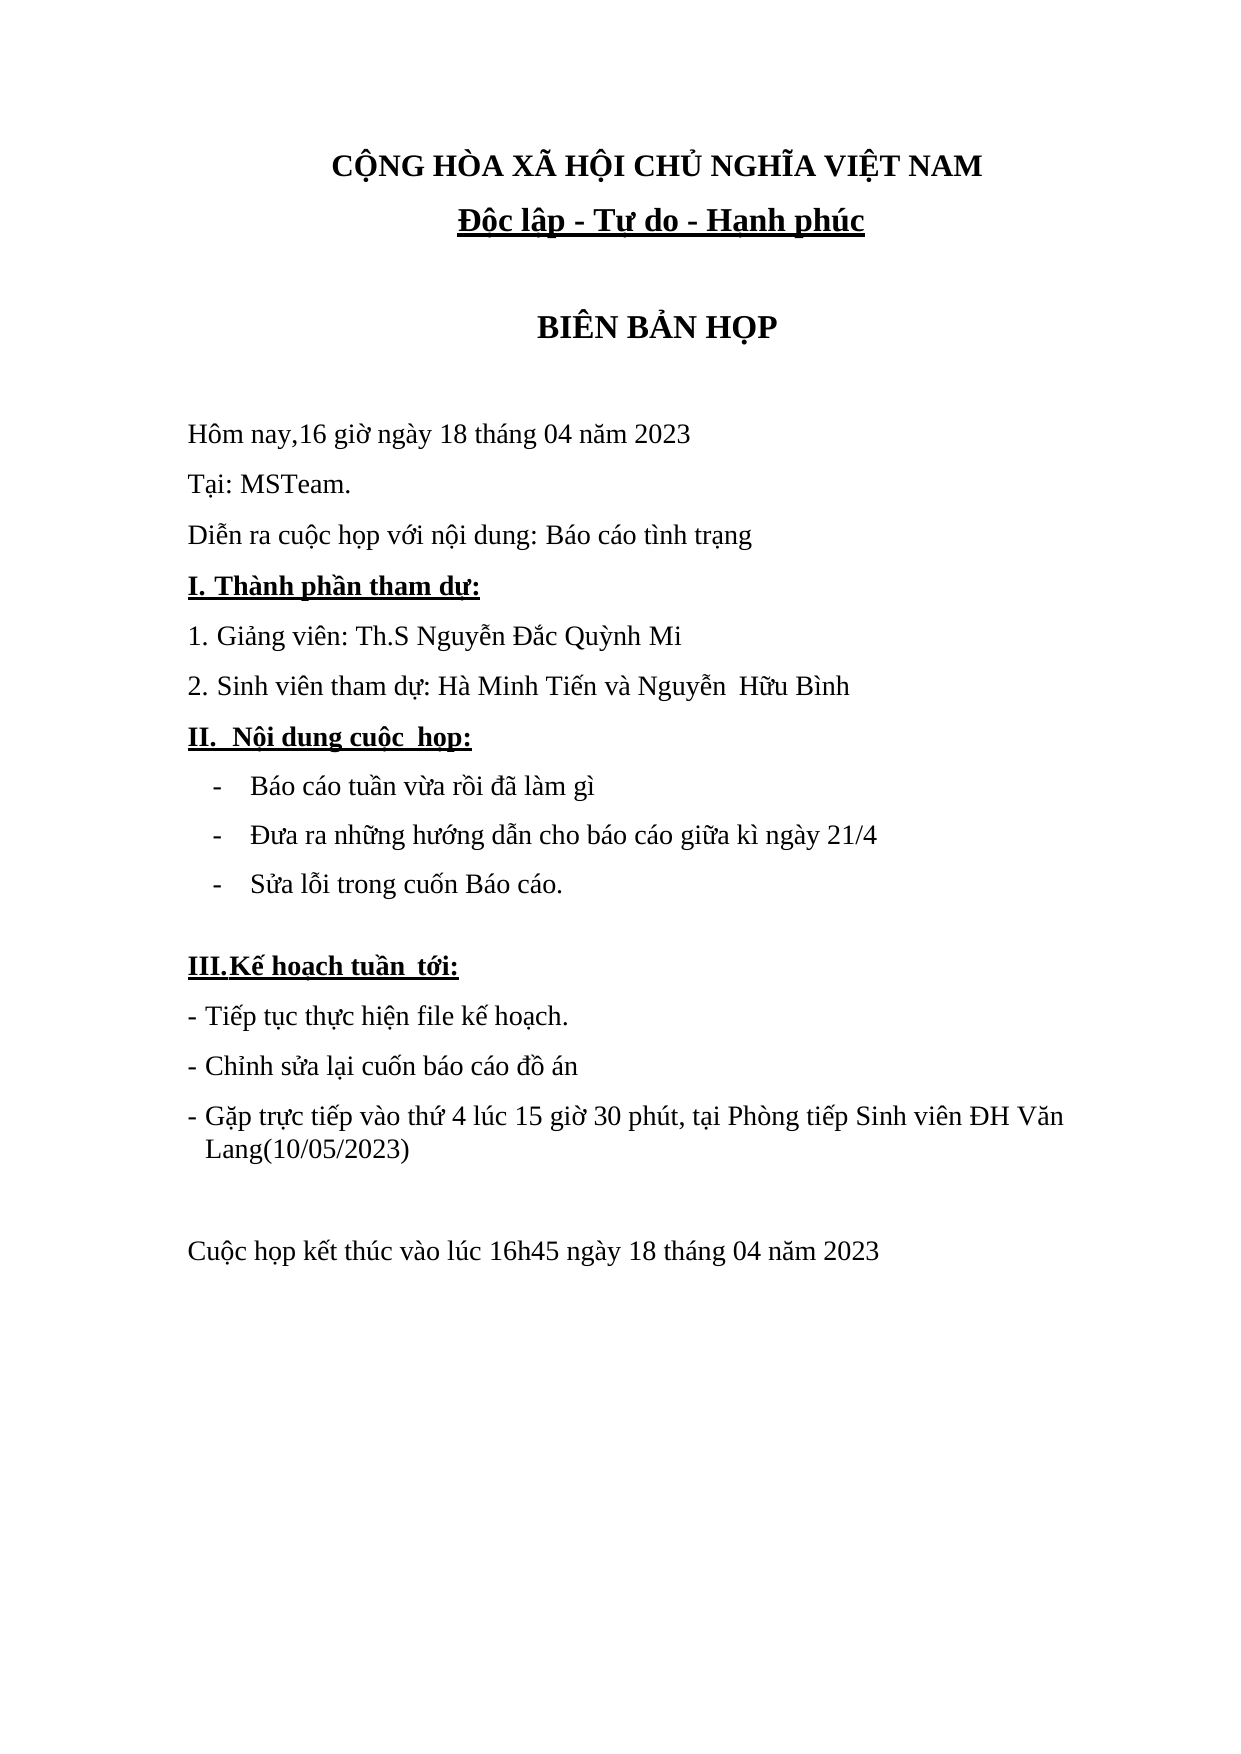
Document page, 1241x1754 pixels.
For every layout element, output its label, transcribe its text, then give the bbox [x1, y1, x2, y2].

list Chỉnh sửa lại cuốn báo cáo đồ án [187, 1049, 1073, 1082]
list Tiếp tục thực hiện file kế hoạch. [187, 999, 1073, 1032]
list Đưa ra những hướng dẫn cho báo cáo giữa kì ngày 21/4 [212, 818, 1073, 851]
list Sinh viên tham dự: Hà Minh Tiến và Nguyễn Hữu Bình [187, 669, 1073, 701]
text BIÊN BẢN HỌP [241, 308, 1073, 346]
subtitle Nội dung cuộc họp: [187, 720, 1073, 752]
subtitle Thành phần tham dự: [187, 569, 1073, 601]
text Diễn ra cuộc họp với nội dung: Báo cáo tình trạng [187, 518, 1073, 551]
subtitle Độc lập - Tự do - Hạnh phúc [240, 200, 1073, 238]
text Hôm nay,16 giờ ngày 18 tháng 04 năm 2023 Tại: MSTeam. [187, 417, 699, 500]
list Giảng viên: Th.S Nguyễn Đắc Quỳnh Mi [187, 619, 1073, 651]
list Gặp trực tiếp vào thứ 4 lúc 15 giờ 30 phút, tại Phòng tiếp Sinh viên ĐH Văn Lang(10/05/2023) [187, 1099, 1073, 1164]
list Báo cáo tuần vừa rồi đã làm gì [212, 769, 1073, 802]
subtitle Kế hoạch tuần tới: [187, 949, 1073, 981]
text CỘNG HÒA XÃ HỘI CHỦ NGHĨA VIỆT NAM [241, 147, 1073, 183]
text Cuộc họp kết thúc vào lúc 16h45 ngày 18 tháng 04 năm 2023 [187, 1233, 1073, 1266]
list Sửa lỗi trong cuốn Báo cáo. [212, 867, 1073, 900]
